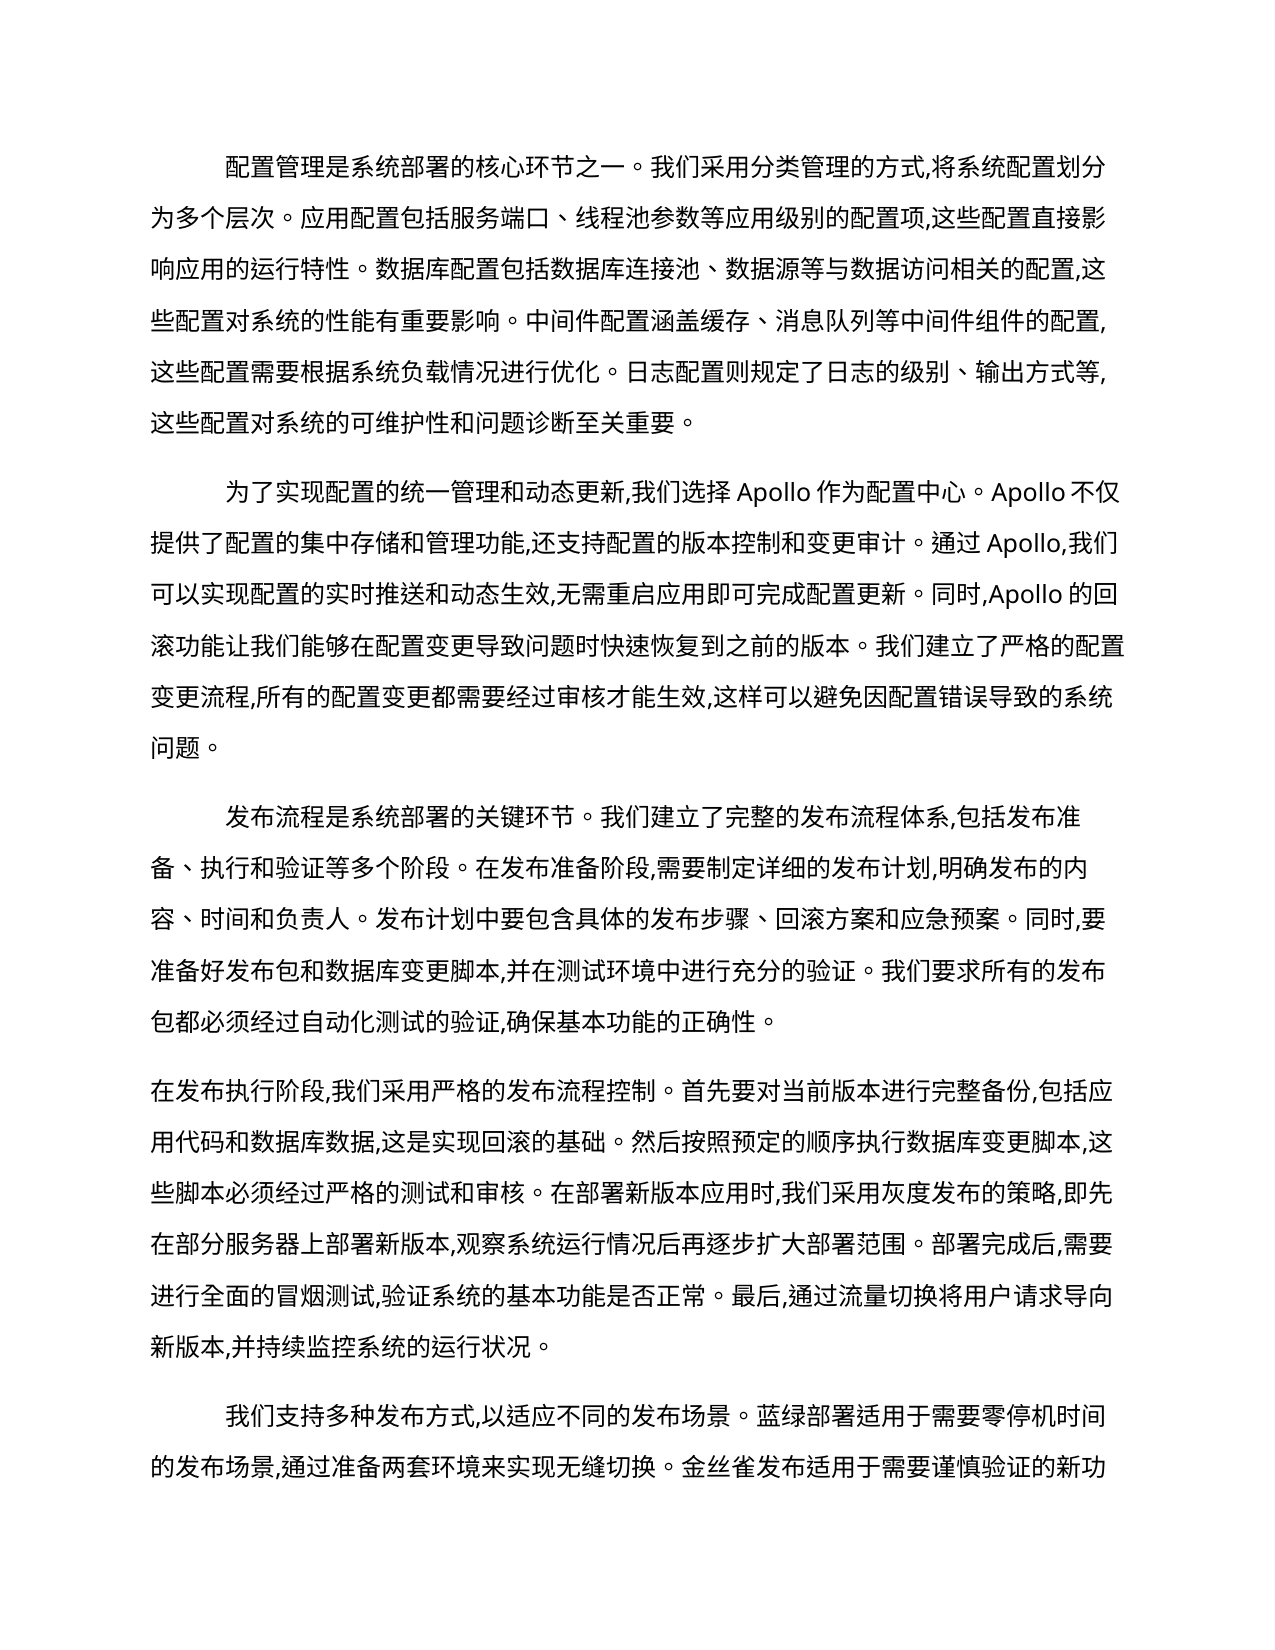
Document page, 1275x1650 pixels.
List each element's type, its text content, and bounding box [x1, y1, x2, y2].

text 在发布执行阶段,我们采用严格的发布流程控制。首先要对当前版本进行完整备份,包括应用代码和数据库数据,这是实现回滚的基础。然后按照预定的顺序执行数据库变更脚本,这些脚本必须经过严格的测试和审核。在部署新版本应用时,我们采用灰度发布的策略,即先在部分服务器上部署新版本,观察系统运行情况后再逐步扩大部署范围。部署完成后,需要进行全面的冒烟测试,验证系统的基本功能是否正常。最后,通过流量切换将用户请求导向新版本,并持续监控系统的运行状况。 [150, 1074, 1125, 1363]
text 发布流程是系统部署的关键环节。我们建立了完整的发布流程体系,包括发布准备、执行和验证等多个阶段。在发布准备阶段,需要制定详细的发布计划,明确发布的内容、时间和负责人。发布计划中要包含具体的发布步骤、回滚方案和应急预案。同时,要准备好发布包和数据库变更脚本,并在测试环境中进行充分的验证。我们要求所有的发布包都必须经过自动化测试的验证,确保基本功能的正确性。 [150, 800, 1125, 1038]
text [150, 1399, 1125, 1484]
text 为了实现配置的统一管理和动态更新,我们选择Apollo作为配置中心。Apollo不仅提供了配置的集中存储和管理功能,还支持配置的版本控制和变更审计。通过Apollo,我们可以实现配置的实时推送和动态生效,无需重启应用即可完成配置更新。同时,Apollo的回滚功能让我们能够在配置变更导致问题时快速恢复到之前的版本。我们建立了严格的配置变更流程,所有的配置变更都需要经过审核才能生效,这样可以避免因配置错误导致的系统问题。 [150, 475, 1125, 764]
text 配置管理是系统部署的核心环节之一。我们采用分类管理的方式,将系统配置划分为多个层次。应用配置包括服务端口、线程池参数等应用级别的配置项,这些配置直接影响应用的运行特性。数据库配置包括数据库连接池、数据源等与数据访问相关的配置,这些配置对系统的性能有重要影响。中间件配置涵盖缓存、消息队列等中间件组件的配置,这些配置需要根据系统负载情况进行优化。日志配置则规定了日志的级别、输出方式等,这些配置对系统的可维护性和问题诊断至关重要。 [150, 150, 1125, 439]
